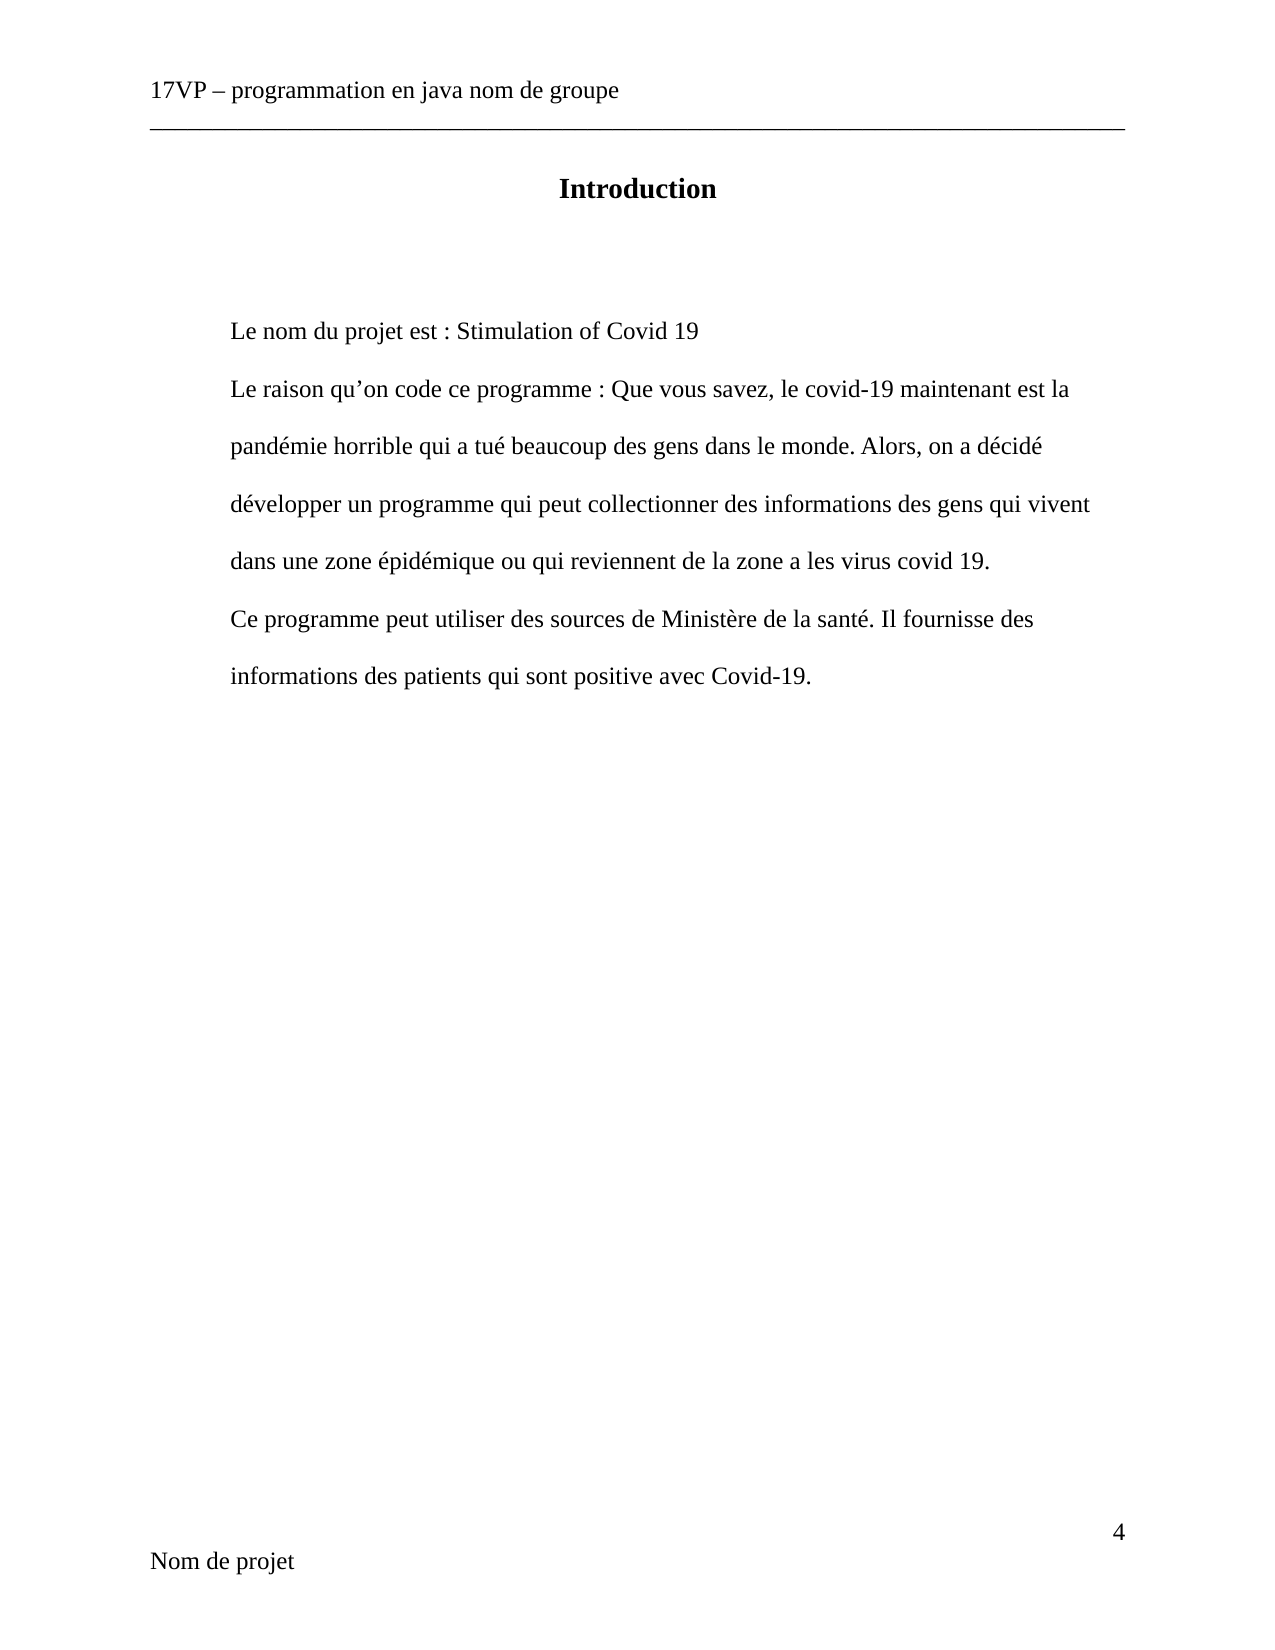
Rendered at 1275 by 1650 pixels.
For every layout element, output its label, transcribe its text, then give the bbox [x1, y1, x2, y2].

text Le raison qu’on code ce programme : Que vous savez, le covid-19 maintenant est la pandémie horrible qui a tué beaucoup des gens dans le monde. Alors, on a décidé développer un programme qui peut collectionner des informations des gens qui vivent dans une zone épidémique ou qui reviennent de la zone a les virus covid 19. [230, 374, 1125, 575]
text Ce programme peut utiliser des sources de Ministère de la santé. Il fournisse des informations des patients qui sont positive avec Covid-19. [230, 604, 1125, 690]
subtitle Introduction [150, 171, 1125, 204]
text Le nom du projet est : Stimulation of Covid 19 [230, 316, 1125, 345]
